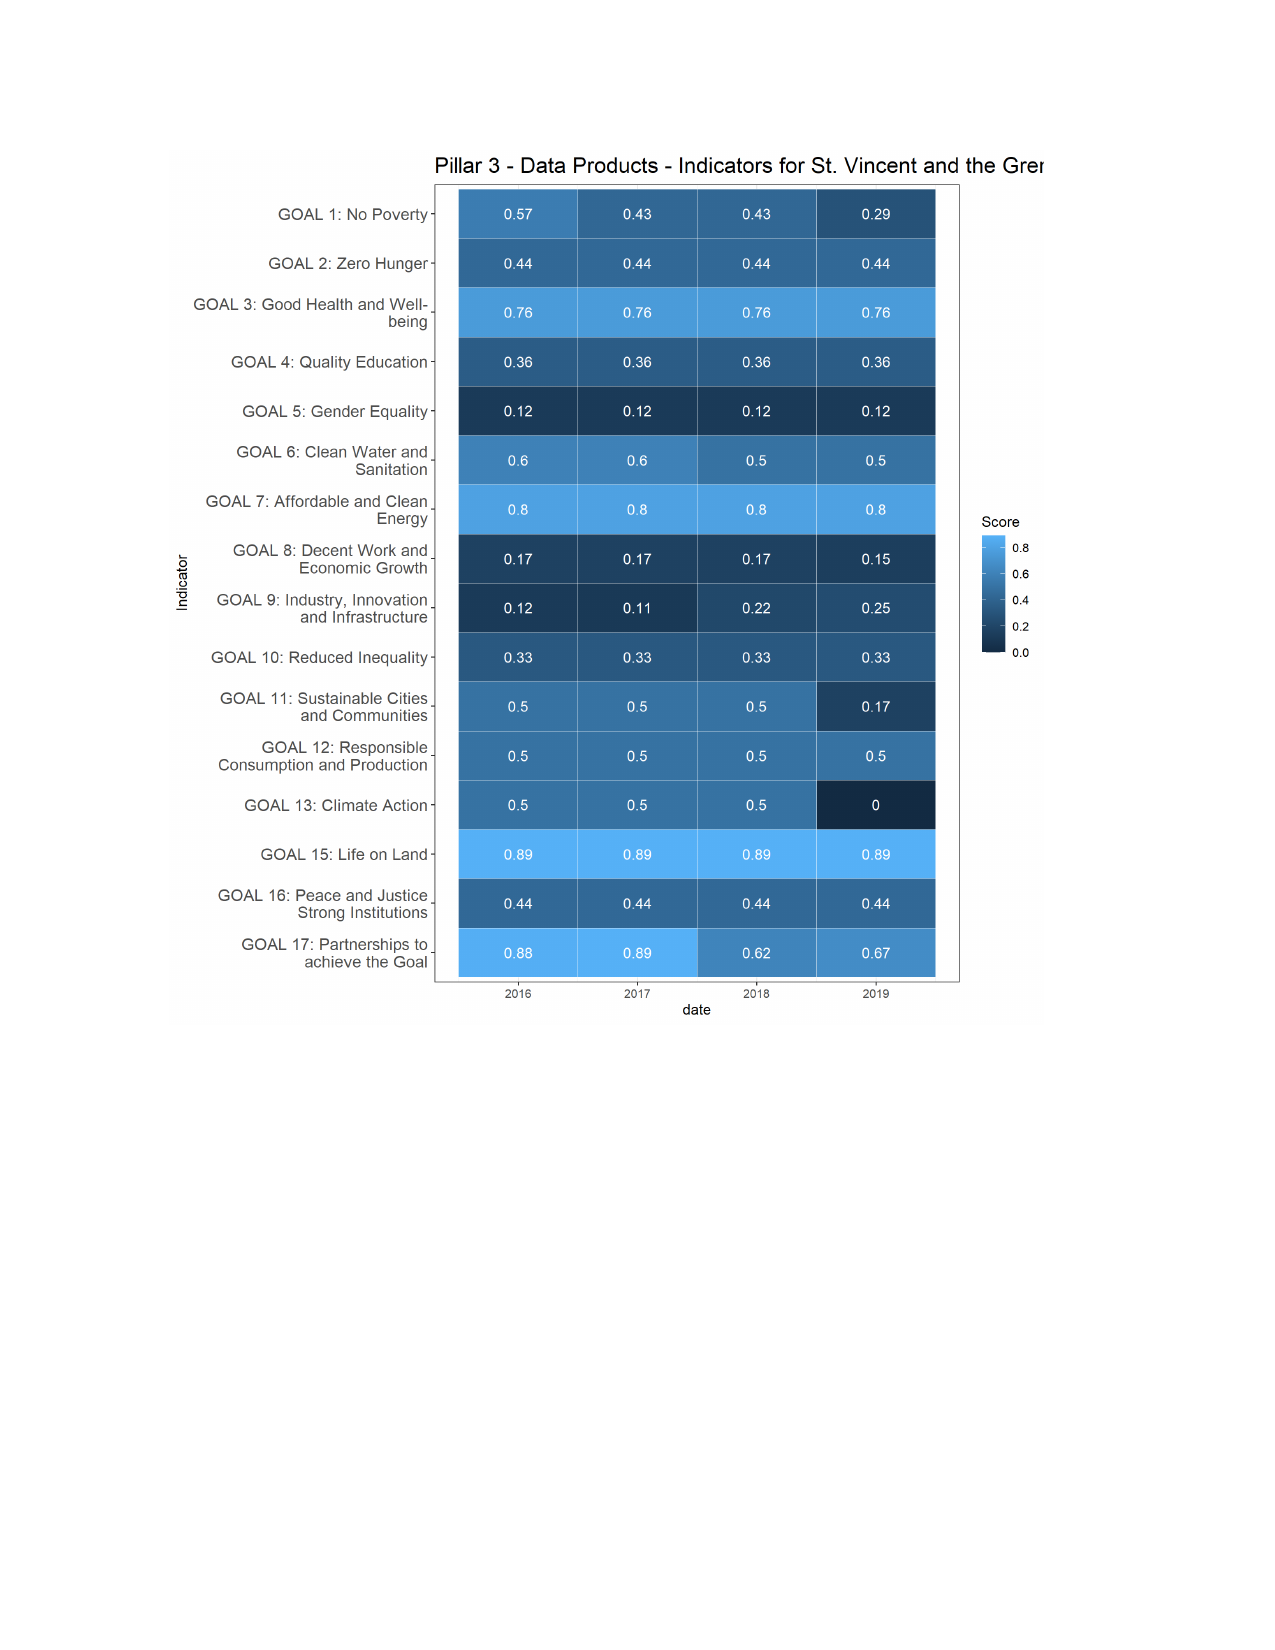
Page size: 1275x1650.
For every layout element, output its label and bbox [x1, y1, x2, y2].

picture [168, 150, 1044, 1025]
